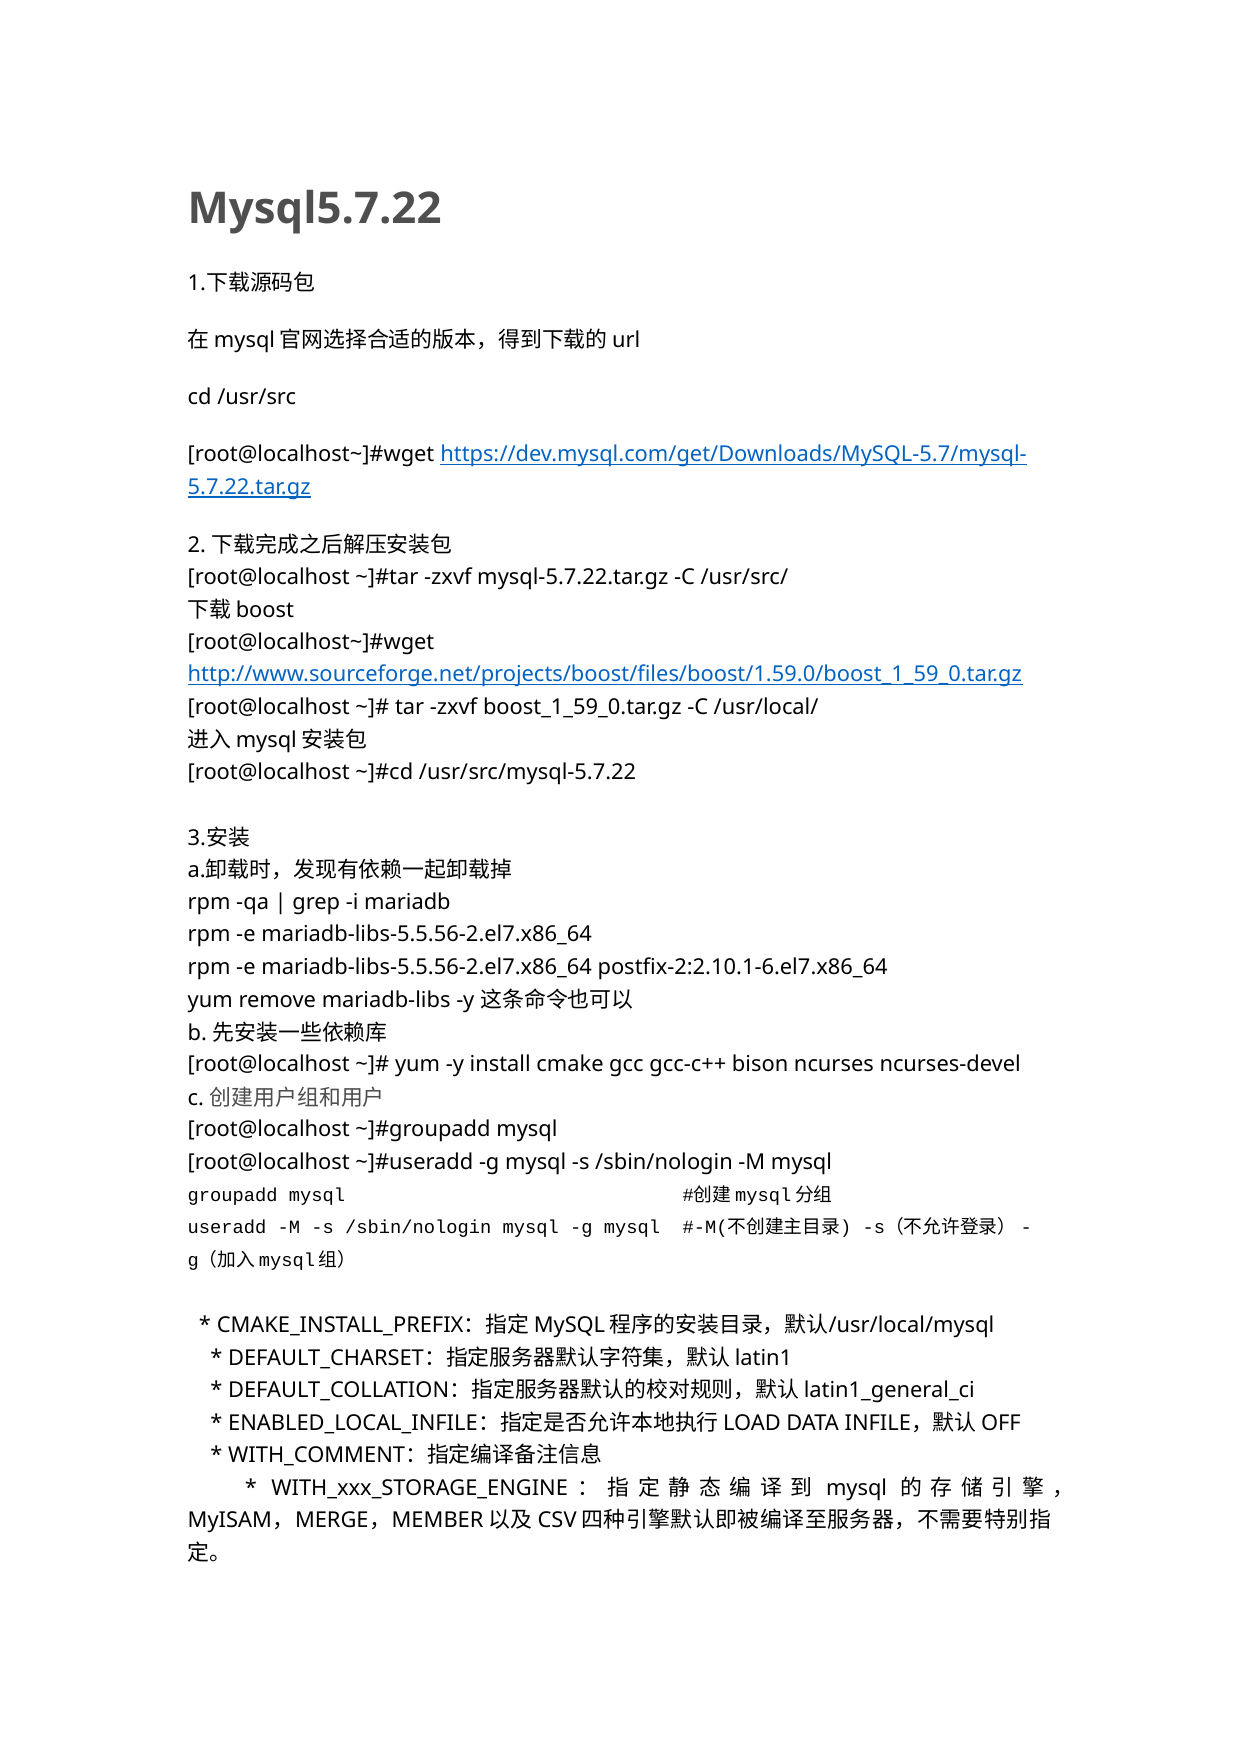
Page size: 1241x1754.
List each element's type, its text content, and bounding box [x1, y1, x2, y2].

text 2. 下载完成之后解压安装包 [187, 527, 1053, 559]
text [root@localhost ~]# tar -zxvf boost_1_59_0.tar.gz -C /usr/local/ [187, 689, 1053, 722]
text groupadd mysql #创建mysql分组 [187, 1177, 1053, 1209]
text [root@localhost ~]#useradd -g mysql -s /sbin/nologin -M mysql [187, 1144, 1053, 1177]
text [root@localhost~]#wget http://www.sourceforge.net/projects/boost/files/boost/1.59.0/boost_1_59_0.tar.gz [187, 624, 1053, 689]
text * WITH_xxx_STORAGE_ENGINE：指定静态编译到mysql的存储引擎，MyISAM，MERGE，MEMBER以及CSV四种引擎默认即被编译至服务器，不需要特别指定。 [187, 1469, 1053, 1567]
text cd /usr/src [187, 379, 1053, 412]
text 进入mysql安装包 [187, 722, 1053, 754]
text * WITH_COMMENT：指定编译备注信息 [187, 1437, 1053, 1469]
text [root@localhost ~]#tar -zxvf mysql-5.7.22.tar.gz -C /usr/src/ [187, 559, 1053, 592]
text [root@localhost ~]#cd /usr/src/mysql-5.7.22 [187, 754, 1053, 787]
text 在mysql官网选择合适的版本，得到下载的url [187, 322, 1053, 354]
text * DEFAULT_COLLATION：指定服务器默认的校对规则，默认latin1_general_ci [187, 1372, 1053, 1404]
text Mysql5.7.22 [187, 174, 1053, 239]
text [root@localhost ~]# yum -y install cmake gcc gcc-c++ bison ncurses ncurses-devel [187, 1047, 1053, 1079]
text [root@localhost~]#wget https://dev.mysql.com/get/Downloads/MySQL-5.7/mysql-5.7.22.tar.gz [187, 437, 1053, 502]
text rpm -e mariadb-libs-5.5.56-2.el7.x86_64 postfix-2:2.10.1-6.el7.x86_64 [187, 949, 1053, 982]
text * DEFAULT_CHARSET：指定服务器默认字符集，默认latin1 [187, 1339, 1053, 1372]
text * ENABLED_LOCAL_INFILE：指定是否允许本地执行LOAD DATA INFILE，默认OFF [187, 1404, 1053, 1437]
text b. 先安装一些依赖库 [187, 1014, 1053, 1047]
text [root@localhost ~]#groupadd mysql [187, 1112, 1053, 1144]
text 1.下载源码包 [187, 264, 1053, 297]
text 3.安装 [187, 819, 1053, 852]
text a.卸载时，发现有依赖一起卸载掉 [187, 852, 1053, 884]
text 下载boost [187, 592, 1053, 624]
text yum remove mariadb-libs -y 这条命令也可以 [187, 982, 1053, 1014]
text c. 创建用户组和用户 [187, 1079, 1053, 1112]
text useradd -M -s /sbin/nologin mysql -g mysql #-M(不创建主目录) -s（不允许登录） -g（加入mysql组） [187, 1209, 1053, 1274]
text * CMAKE_INSTALL_PREFIX：指定MySQL程序的安装目录，默认/usr/local/mysql [187, 1307, 1053, 1339]
text rpm -e mariadb-libs-5.5.56-2.el7.x86_64 [187, 917, 1053, 949]
text rpm -qa | grep -i mariadb [187, 884, 1053, 917]
